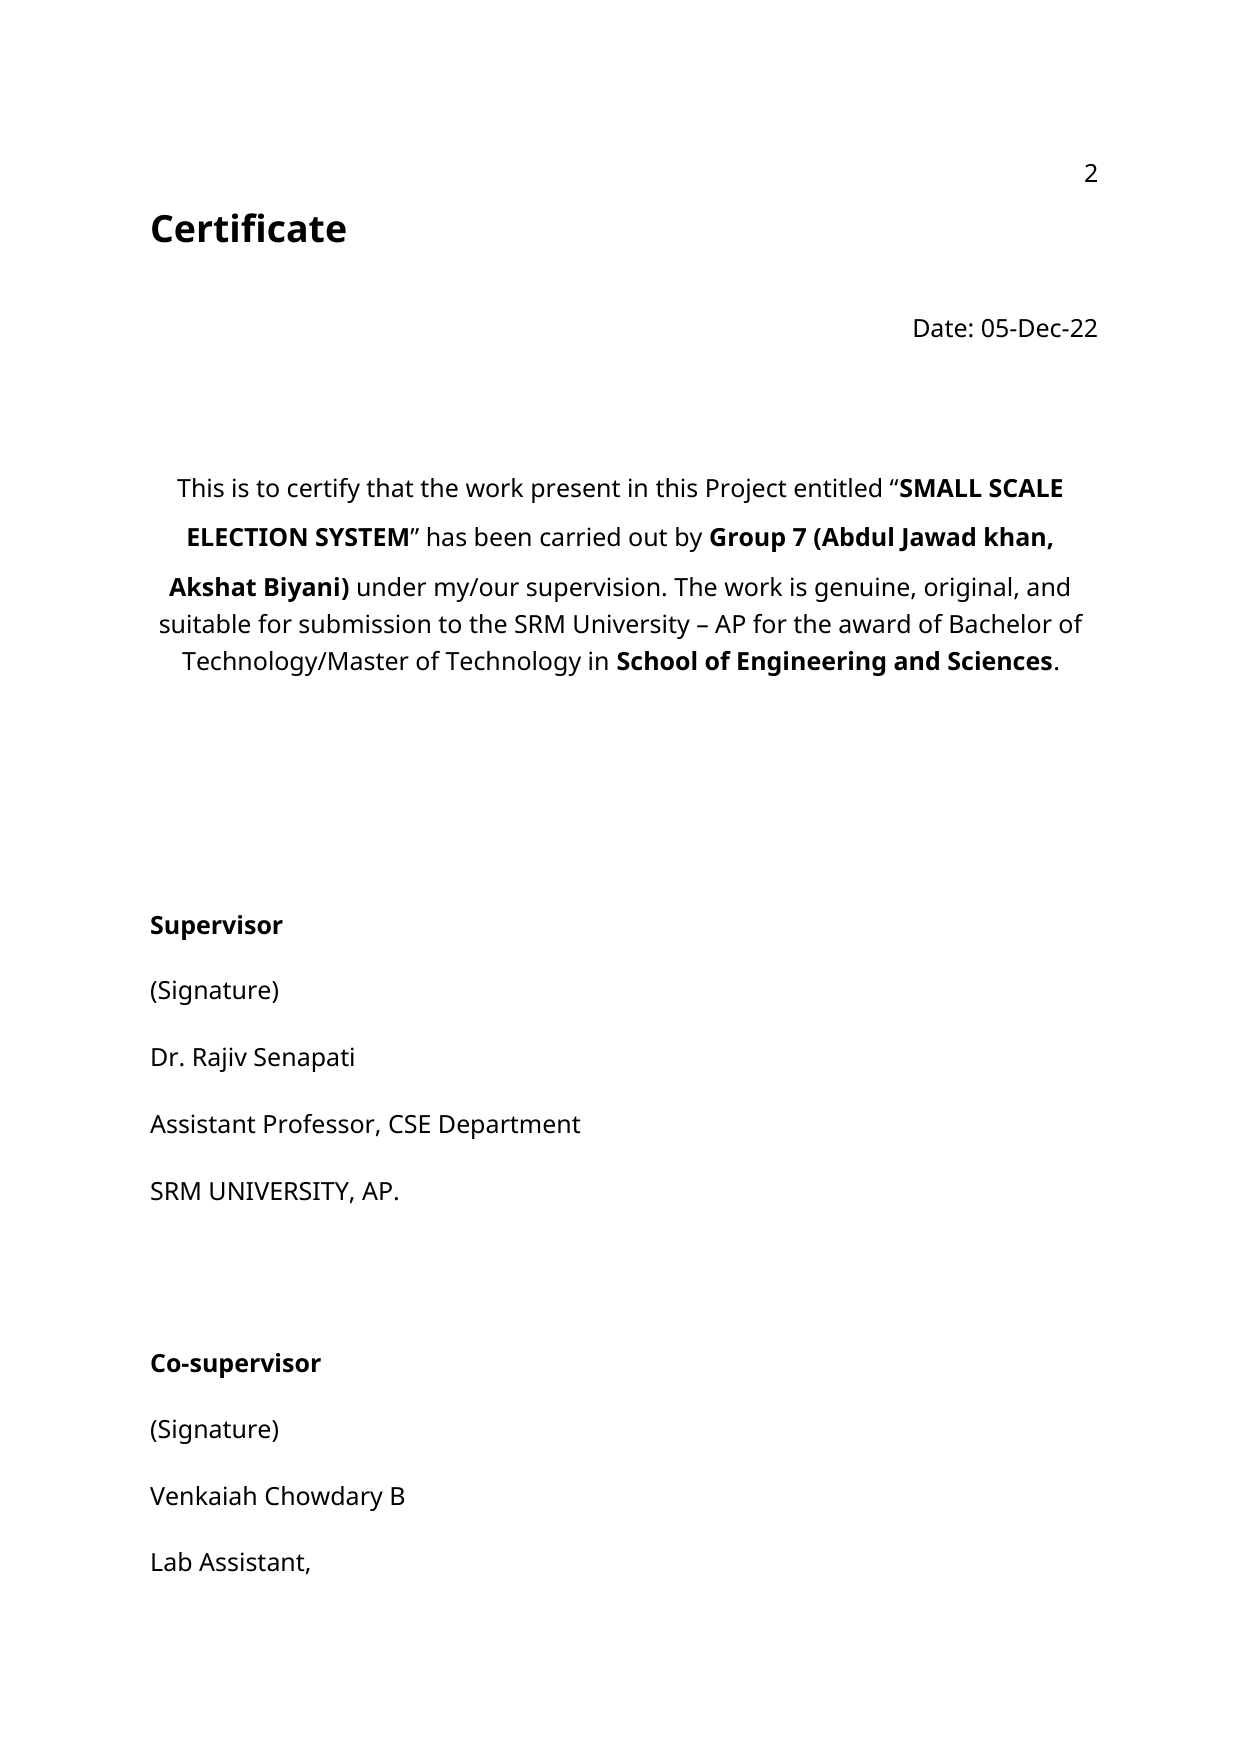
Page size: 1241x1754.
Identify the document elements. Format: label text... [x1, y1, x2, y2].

subtitle Certificate [150, 202, 1097, 253]
text Assistant Professor, CSE Department [150, 1107, 1085, 1141]
text SRM UNIVERSITY, AP. [150, 1173, 1085, 1207]
text Co-supervisor [150, 1346, 1097, 1380]
text Venkaiah Chowdary B [150, 1478, 1085, 1512]
text Lab Assistant, [150, 1545, 1085, 1579]
text ELECTION SYSTEM” has been carried out by Group 7 (Abdul Jawad khan, [143, 520, 1097, 554]
text (Signature) [150, 1411, 1085, 1445]
text (Signature) [150, 973, 1085, 1007]
text Date: 05-Dec-22 [100, 311, 1098, 345]
text Akshat Biyani) under my/our supervision. The work is genuine, original, and suitable for submission to the SRM University – AP for the award of Bachelor of Technology/Master of Technology in School of Engineering and Sciences. [144, 570, 1097, 677]
text 2 [100, 155, 1098, 189]
text This is to certify that the work present in this Project entitled “SMALL SCALE [144, 470, 1097, 504]
text Supervisor [150, 908, 1097, 942]
text Dr. Rajiv Senapati [150, 1040, 1085, 1074]
